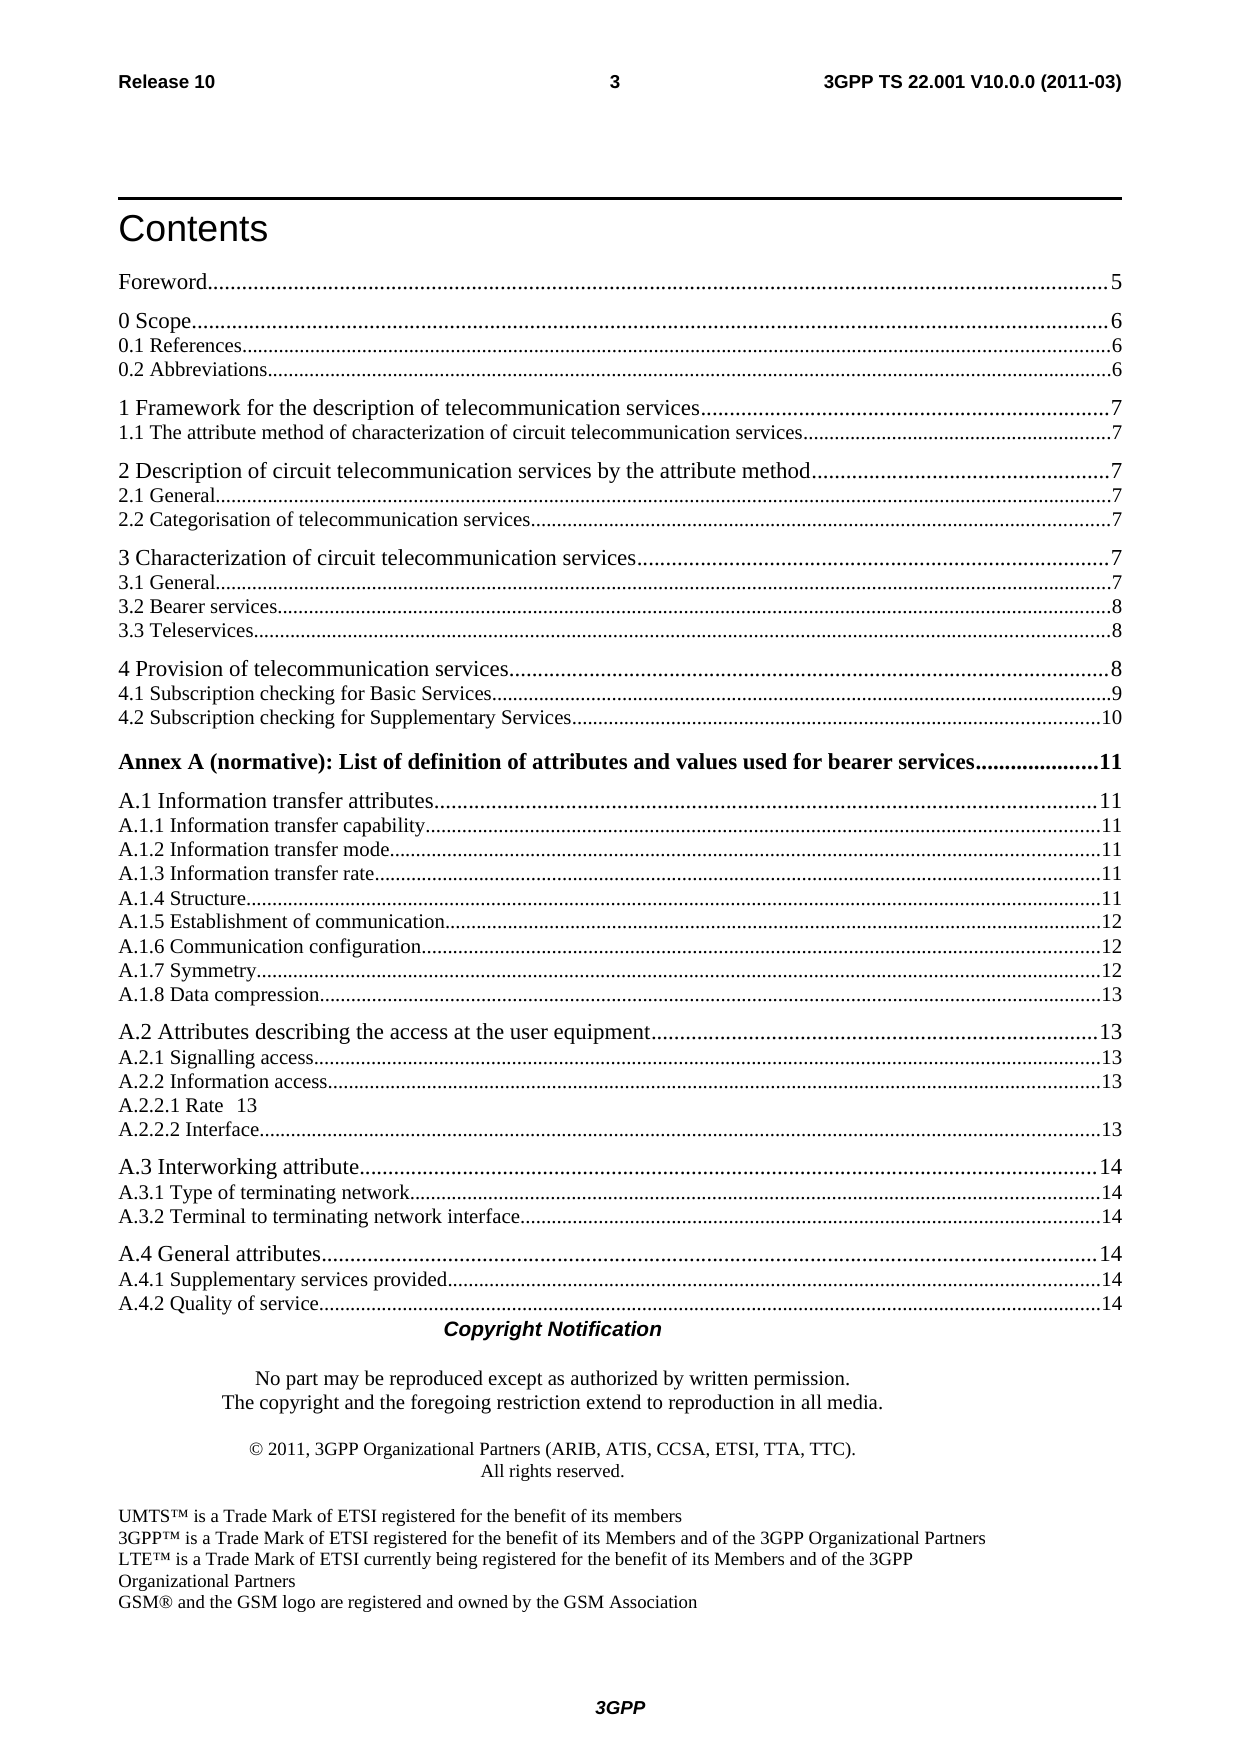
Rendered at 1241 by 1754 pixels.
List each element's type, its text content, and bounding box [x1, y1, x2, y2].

text Contents [118, 200, 1122, 249]
